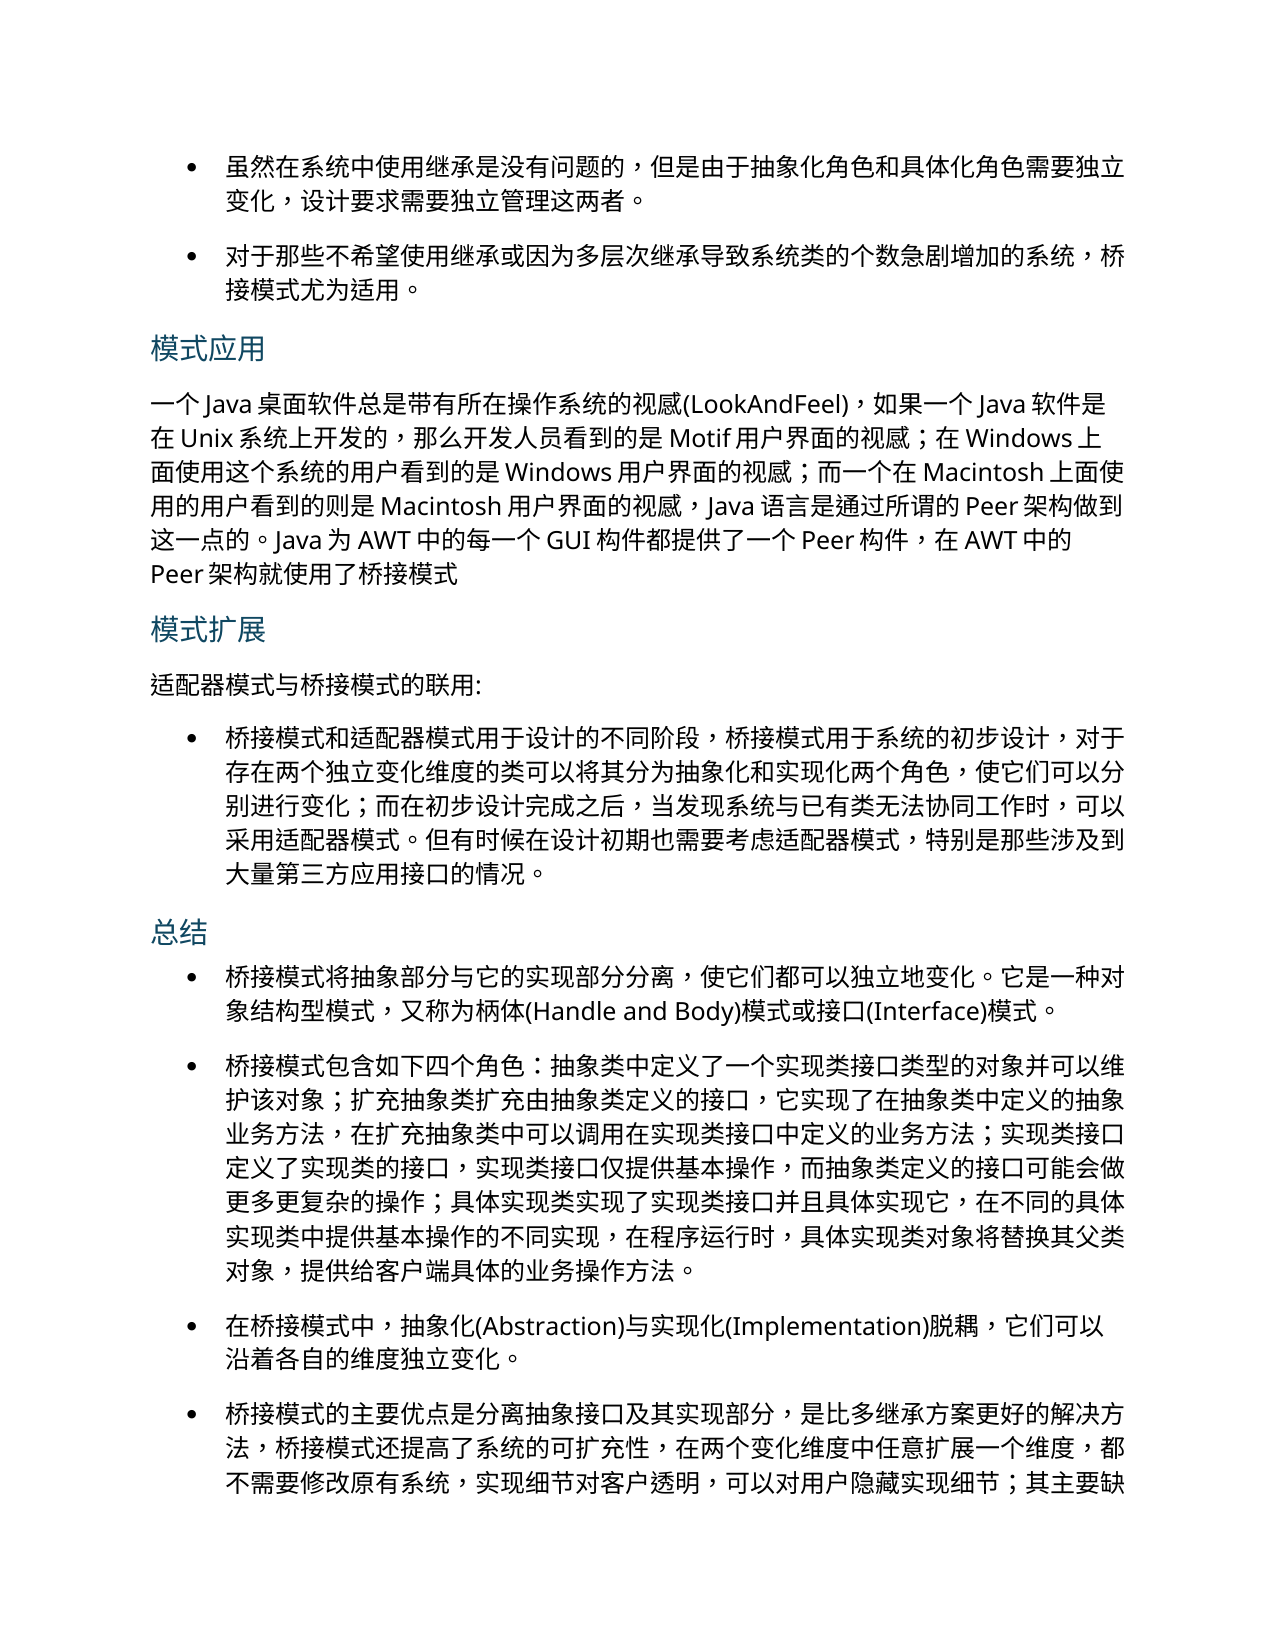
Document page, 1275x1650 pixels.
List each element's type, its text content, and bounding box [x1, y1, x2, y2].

list 桥接模式和适配器模式用于设计的不同阶段，桥接模式用于系统的初步设计，对于存在两个独立变化维度的类可以将其分为抽象化和实现化两个角色，使它们可以分别进行变化；而在初步设计完成之后，当发现系统与已有类无法协同工作时，可以采用适配器模式。但有时候在设计初期也需要考虑适配器模式，特别是那些涉及到大量第三方应用接口的情况。 [187, 721, 1125, 891]
list 在桥接模式中，抽象化(Abstraction)与实现化(Implementation)脱耦，它们可以沿着各自的维度独立变化。 [187, 1308, 1125, 1376]
subtitle 总结 [150, 912, 1125, 952]
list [187, 1397, 1125, 1499]
text 适配器模式与桥接模式的联用: [150, 668, 1125, 702]
list 虽然在系统中使用继承是没有问题的，但是由于抽象化角色和具体化角色需要独立变化，设计要求需要独立管理这两者。 [187, 150, 1125, 218]
list 桥接模式包含如下四个角色：抽象类中定义了一个实现类接口类型的对象并可以维护该对象；扩充抽象类扩充由抽象类定义的接口，它实现了在抽象类中定义的抽象业务方法，在扩充抽象类中可以调用在实现类接口中定义的业务方法；实现类接口定义了实现类的接口，实现类接口仅提供基本操作，而抽象类定义的接口可能会做更多更复杂的操作；具体实现类实现了实现类接口并且具体实现它，在不同的具体实现类中提供基本操作的不同实现，在程序运行时，具体实现类对象将替换其父类对象，提供给客户端具体的业务操作方法。 [187, 1049, 1125, 1287]
list 桥接模式将抽象部分与它的实现部分分离，使它们都可以独立地变化。它是一种对象结构型模式，又称为柄体(Handle and Body)模式或接口(Interface)模式。 [187, 960, 1125, 1028]
list 对于那些不希望使用继承或因为多层次继承导致系统类的个数急剧增加的系统，桥接模式尤为适用。 [187, 239, 1125, 307]
subtitle 模式应用 [150, 328, 1125, 368]
subtitle 模式扩展 [150, 609, 1125, 649]
text 一个Java桌面软件总是带有所在操作系统的视感(LookAndFeel)，如果一个Java软件是在Unix系统上开发的，那么开发人员看到的是Motif用户界面的视感；在Windows上面使用这个系统的用户看到的是Windows用户界面的视感；而一个在Macintosh上面使用的用户看到的则是Macintosh用户界面的视感，Java语言是通过所谓的Peer架构做到这一点的。Java为AWT中的每一个GUI构件都提供了一个Peer构件，在AWT中的Peer架构就使用了桥接模式 [150, 386, 1125, 591]
